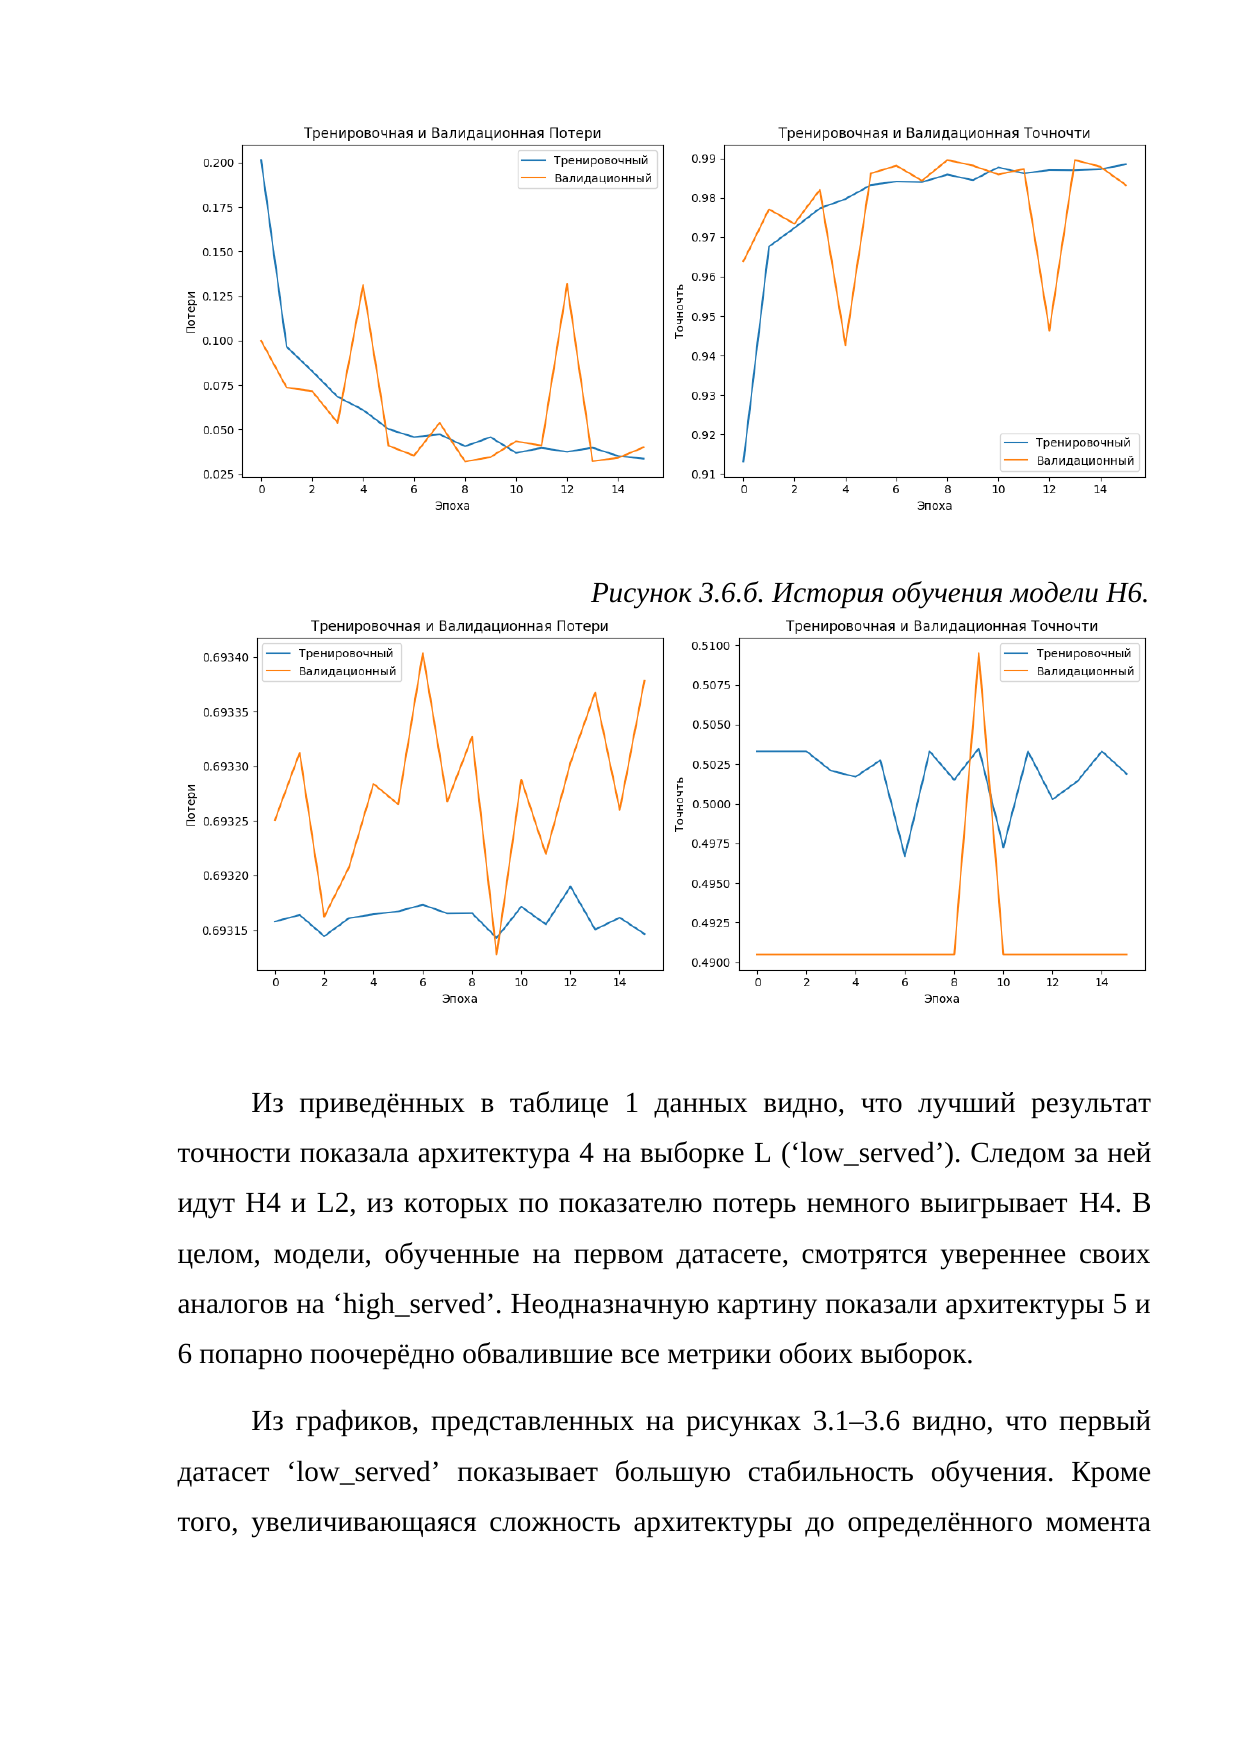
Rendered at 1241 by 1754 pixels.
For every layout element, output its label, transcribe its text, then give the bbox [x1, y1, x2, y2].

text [177, 1403, 1152, 1538]
picture [177, 118, 1152, 520]
text Из приведённых в таблице 1 данных видно, что лучший результат точности показала архитектура 4 на выборке L (‘low_served’). Следом за ней идут H4 и L2, из которых по показателю потерь немного выигрывает H4. В целом, модели, обученные на первом датасете, смотрятся увереннее своих аналогов на ‘high_served’. Неодназначную картину показали архитектуры 5 и 6 попарно поочерёдно обвалившие все метрики обоих выборок. [177, 1085, 1152, 1370]
text Рисунок 3.6.б. История обучения модели H6. [177, 575, 1152, 609]
picture [177, 611, 1152, 1013]
